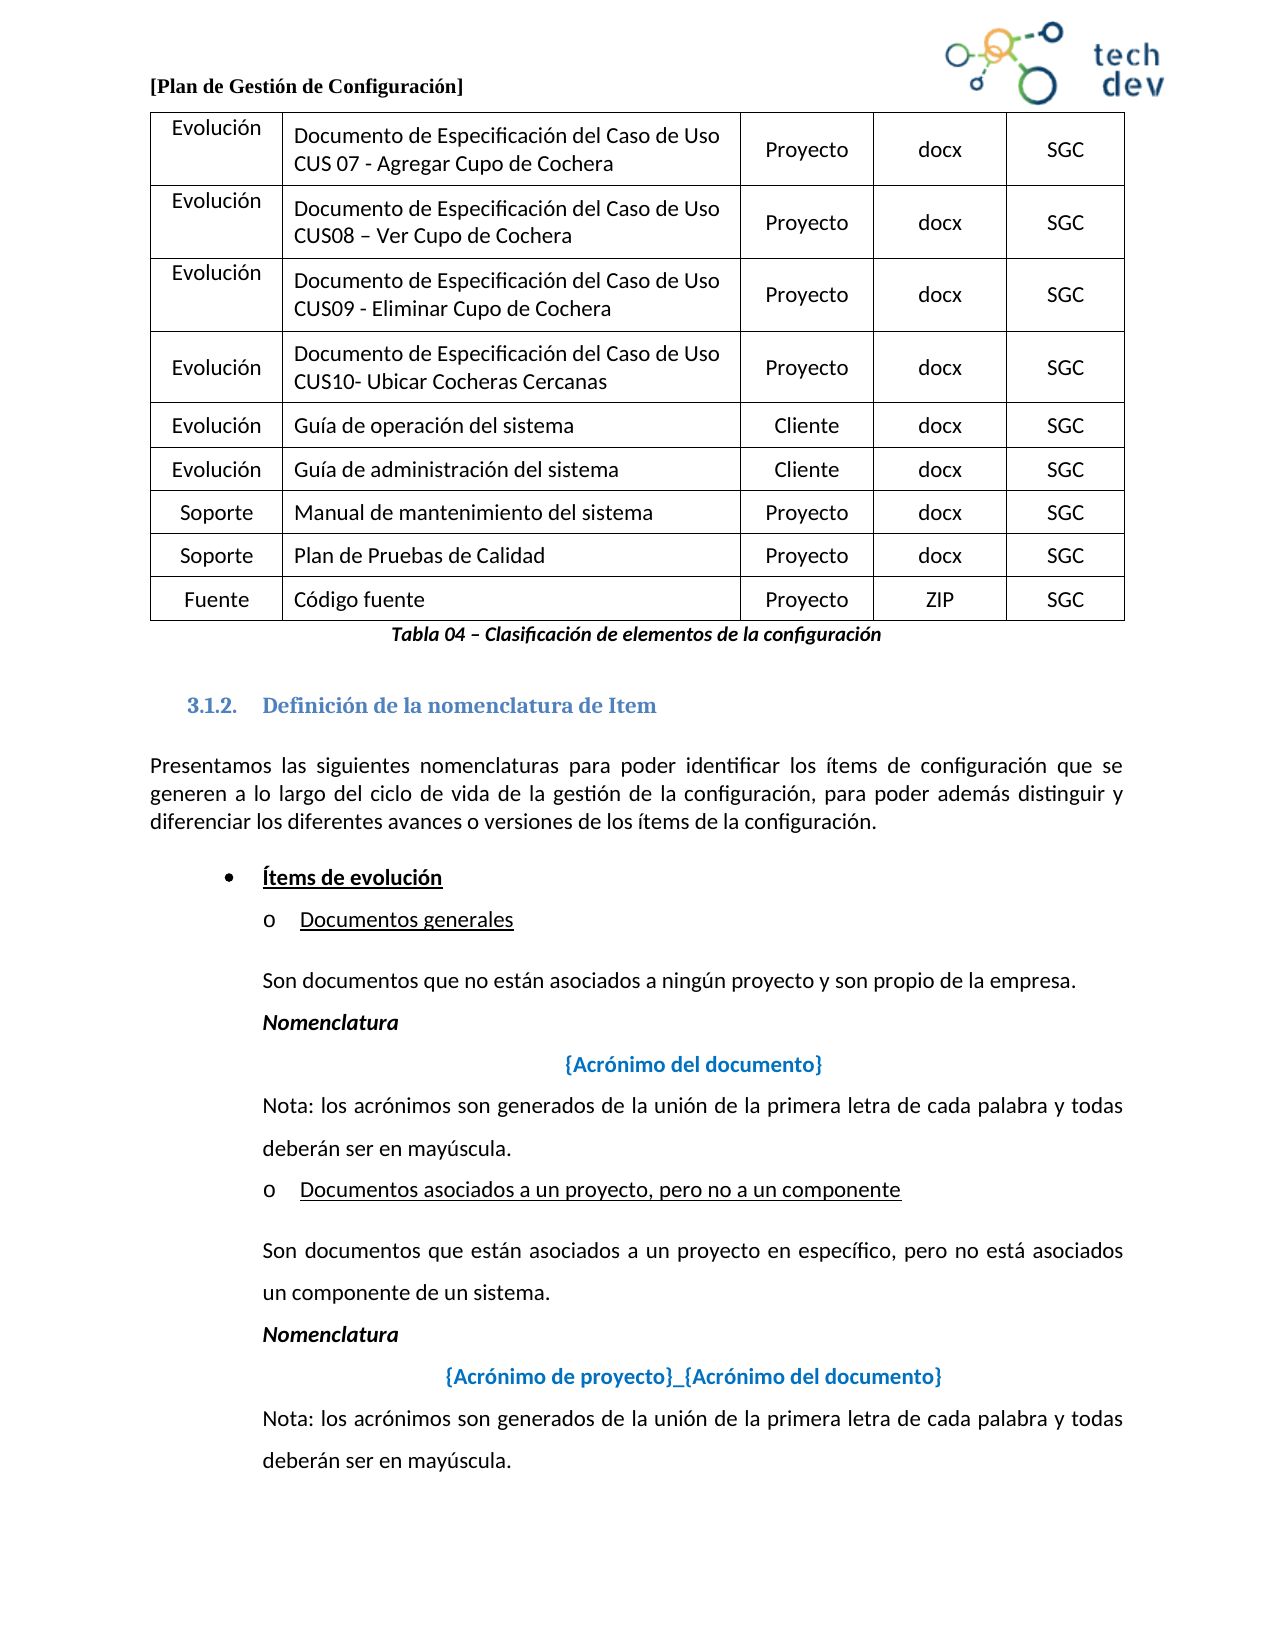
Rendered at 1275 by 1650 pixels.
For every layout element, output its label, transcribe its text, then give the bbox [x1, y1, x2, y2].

picture [937, 14, 1186, 110]
text Son documentos que no están asociados a ningún proyecto y son propio de la empresa. [262, 966, 1125, 994]
table_cell docx [874, 332, 1006, 402]
table_cell SGC [1007, 577, 1124, 620]
list Definición de la nomenclatura de Item [187, 693, 1125, 719]
table_cell Proyecto [741, 113, 873, 185]
list Ítems de evolución [225, 863, 1125, 891]
table_cell Cliente [741, 448, 873, 490]
table_cell SGC [1007, 259, 1124, 331]
text {Acrónimo del documento} [262, 1050, 1125, 1078]
table_cell Evolución [151, 403, 282, 447]
table_cell Soporte [151, 534, 282, 576]
table_cell Proyecto [741, 534, 873, 576]
table_cell docx [874, 186, 1006, 257]
text Presentamos las siguientes nomenclaturas para poder identificar los ítems de configuración que se generen a lo largo del ciclo de vida de la gestión de la configuración, para poder además distinguir y diferenciar los diferentes avances o versiones de los ítems de la configuración. [150, 751, 1125, 835]
text Nota: los acrónimos son generados de la unión de la primera letra de cada palabra y todas deberán ser en mayúscula. [262, 1404, 1125, 1474]
table_cell docx [874, 491, 1006, 533]
table_cell ZIP [874, 577, 1006, 620]
list Documentos generales [262, 905, 1125, 934]
text {Acrónimo de proyecto}_{Acrónimo del documento} [262, 1362, 1125, 1390]
table_cell SGC [1007, 534, 1124, 576]
table_cell Soporte [151, 491, 282, 533]
table_cell Manual de mantenimiento del sistema [283, 491, 740, 533]
table_cell Proyecto [741, 186, 873, 257]
table_cell Código fuente [283, 577, 740, 620]
table_cell SGC [1007, 332, 1124, 402]
table_cell Proyecto [741, 491, 873, 533]
text Nota: los acrónimos son generados de la unión de la primera letra de cada palabra y todas deberán ser en mayúscula. [262, 1092, 1125, 1162]
table_cell Evolución [151, 332, 282, 402]
text Nomenclatura [262, 1008, 1125, 1036]
table_cell docx [874, 448, 1006, 490]
table_cell Evolución [151, 113, 282, 185]
table_cell Plan de Pruebas de Calidad [283, 534, 740, 576]
table_cell Proyecto [741, 259, 873, 331]
text Son documentos que están asociados a un proyecto en específico, pero no está asociados un componente de un sistema. [262, 1236, 1125, 1306]
table_cell Evolución [151, 186, 282, 257]
list Documentos asociados a un proyecto, pero no a un componente [262, 1176, 1125, 1205]
table_cell Fuente [151, 577, 282, 620]
table_cell Evolución [151, 448, 282, 490]
table_cell Proyecto [741, 577, 873, 620]
table_cell Guía de operación del sistema [283, 403, 740, 447]
table_cell Cliente [741, 403, 873, 447]
table_cell Proyecto [741, 332, 873, 402]
table_cell Guía de administración del sistema [283, 448, 740, 490]
table_cell SGC [1007, 186, 1124, 257]
table_cell SGC [1007, 113, 1124, 185]
table_cell Evolución [151, 259, 282, 331]
text Nomenclatura [262, 1320, 1125, 1348]
table_cell docx [874, 534, 1006, 576]
table_cell SGC [1007, 403, 1124, 447]
table_cell Documento de Especificación del Caso de Uso CUS08 – Ver Cupo de Cochera [283, 186, 740, 257]
table_cell docx [874, 113, 1006, 185]
table_cell docx [874, 259, 1006, 331]
table_cell Documento de Especificación del Caso de Uso CUS09 - Eliminar Cupo de Cochera [283, 259, 740, 331]
table_cell docx [874, 403, 1006, 447]
table_cell SGC [1007, 491, 1124, 533]
text Tabla 04 – Clasificación de elementos de la configuración [150, 621, 1125, 647]
table_cell Documento de Especificación del Caso de Uso CUS 07 - Agregar Cupo de Cochera [283, 113, 740, 185]
table_cell Documento de Especificación del Caso de Uso CUS10- Ubicar Cocheras Cercanas [283, 332, 740, 402]
table_cell SGC [1007, 448, 1124, 490]
